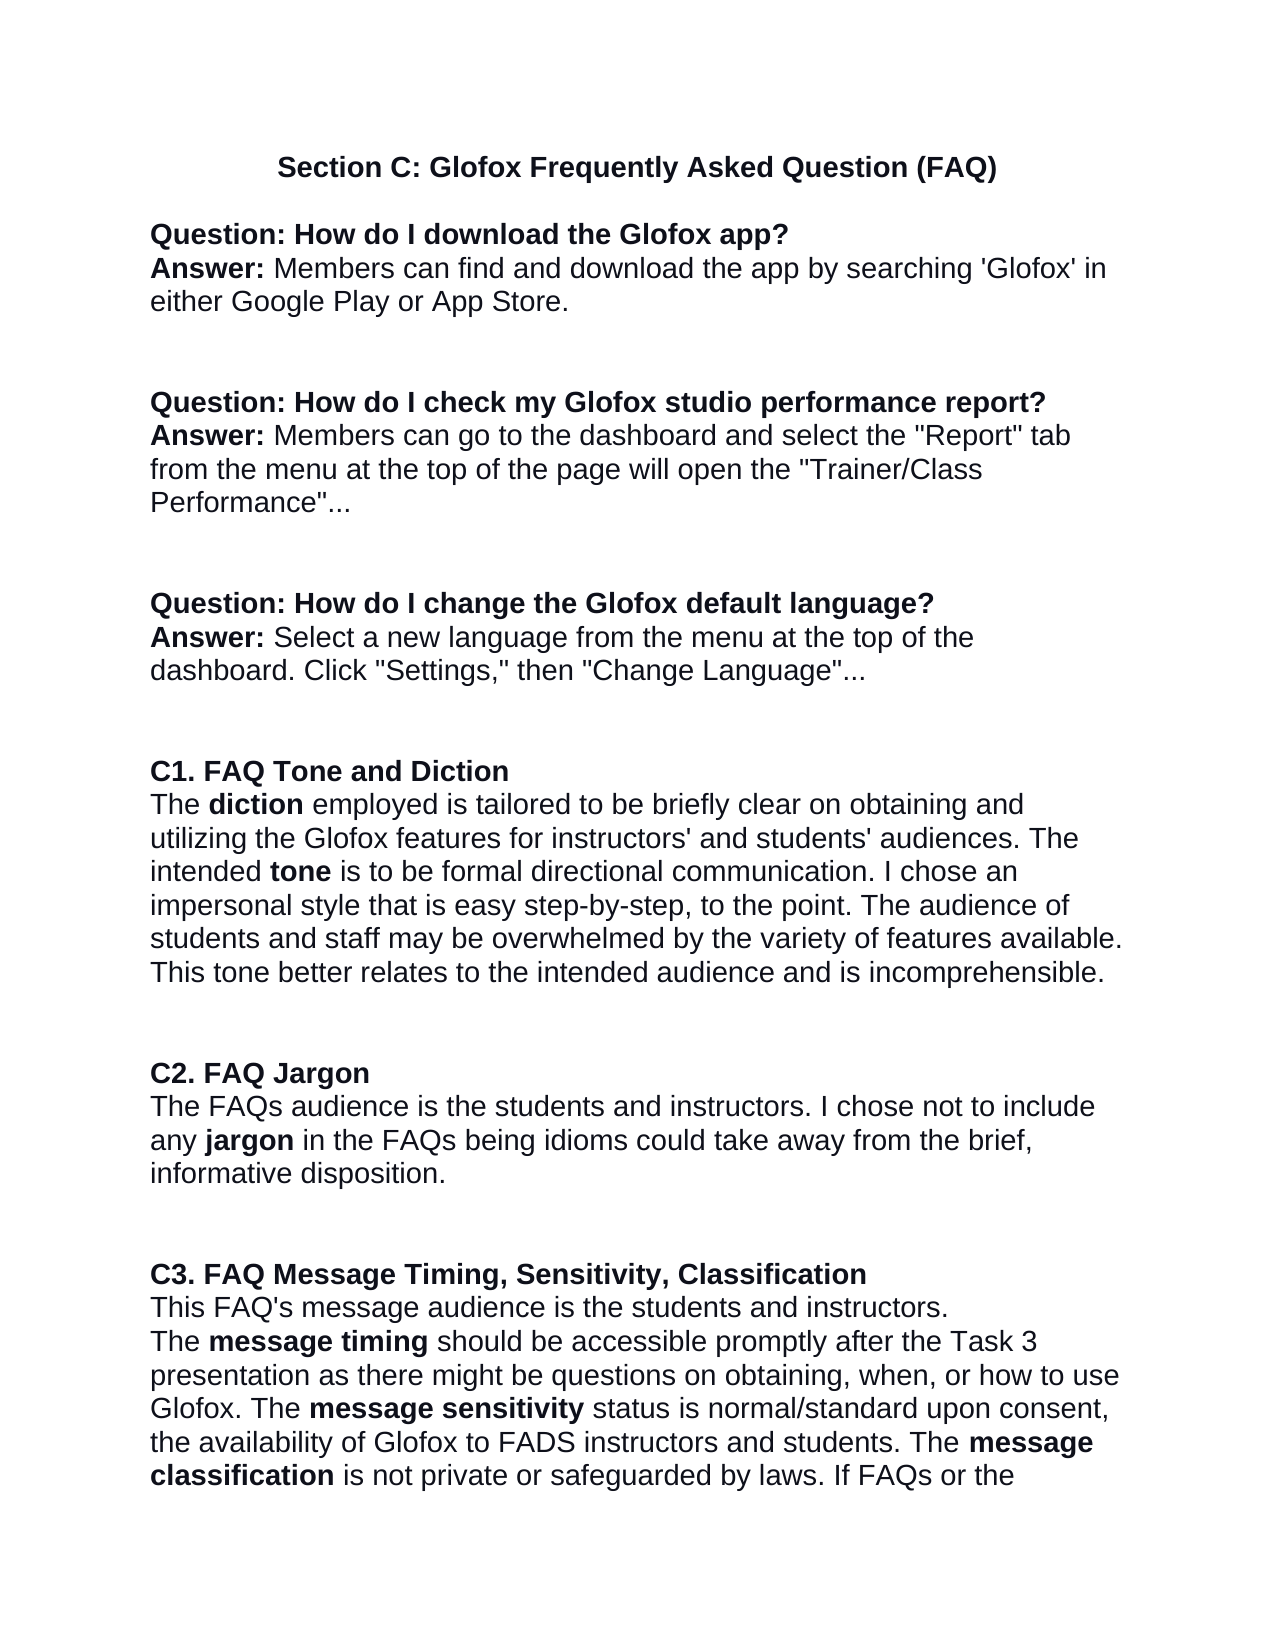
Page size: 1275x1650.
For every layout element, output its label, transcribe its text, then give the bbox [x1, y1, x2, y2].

text The diction employed is tailored to be briefly clear on obtaining and utilizing the Glofox features for instructors' and students' audiences. The intended tone is to be formal directional communication. I chose an impersonal style that is easy step-by-step, to the point. The audience of students and staff may be overwhelmed by the variety of features available. This tone better relates to the intended audience and is incomprehensible. [150, 787, 1125, 988]
text Answer: Members can find and download the app by searching 'Glofox' in either Google Play or App Store. [150, 251, 1125, 318]
text Question: How do I check my Glofox studio performance report? [150, 385, 1125, 418]
text Answer: Members can go to the dashboard and select the "Report" tab from the menu at the top of the page will open the "Trainer/Class Performance"... [150, 418, 1125, 519]
text Answer: Select a new language from the menu at the top of the dashboard. Click "Settings," then "Change Language"... [150, 619, 1125, 687]
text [150, 1290, 1125, 1492]
text C3. FAQ Message Timing, Sensitivity, Classification [150, 1257, 1125, 1290]
text C2. FAQ Jargon [150, 1056, 1125, 1089]
text Question: How do I download the Glofox app? [150, 217, 1125, 251]
text C1. FAQ Tone and Diction [150, 754, 1125, 787]
text The FAQs audience is the students and instructors. I chose not to include any jargon in the FAQs being idioms could take away from the brief, informative disposition. [150, 1089, 1125, 1190]
text Section C: Glofox Frequently Asked Question (FAQ) [150, 150, 1125, 183]
text Question: How do I change the Glofox default language? [150, 586, 1125, 619]
